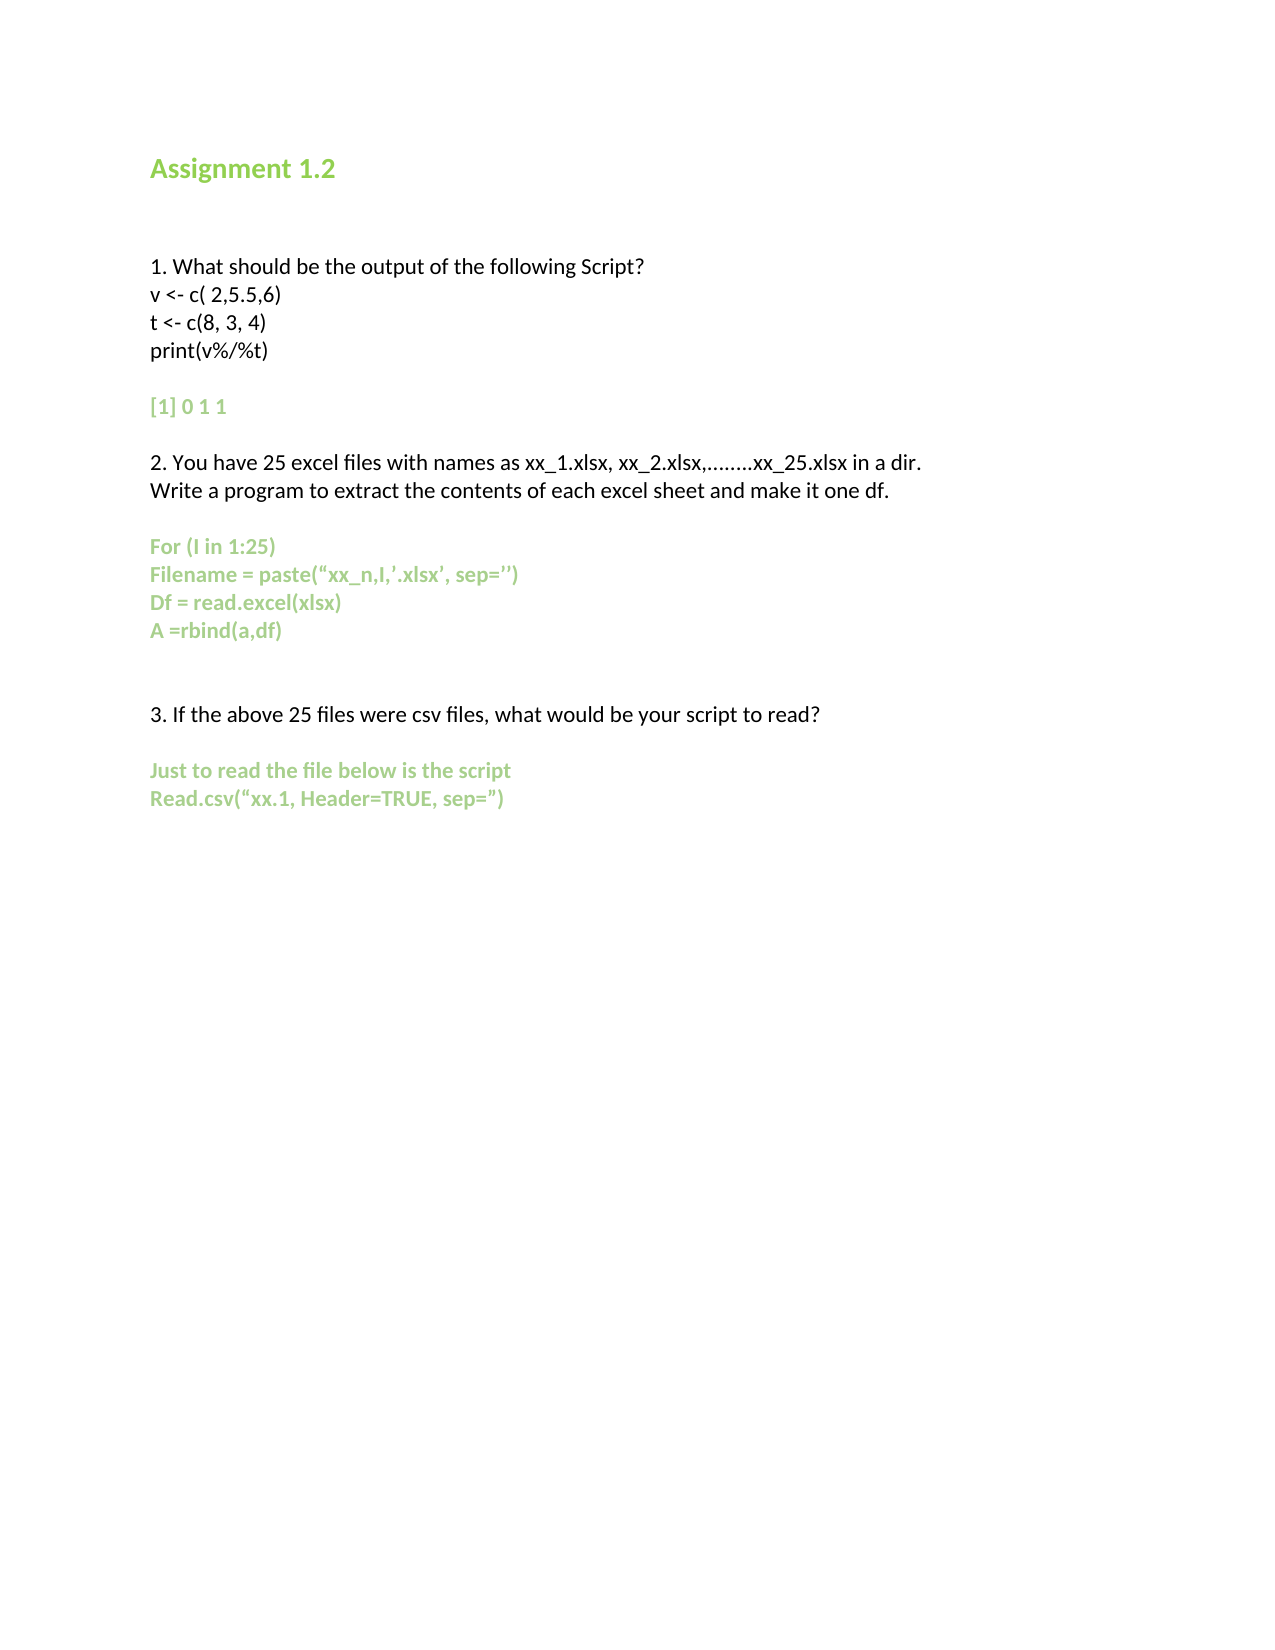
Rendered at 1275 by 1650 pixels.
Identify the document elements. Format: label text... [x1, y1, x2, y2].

text Assignment 1.2 [150, 150, 1125, 186]
text t <- c(8, 3, 4) [150, 308, 1125, 336]
text Filename = paste(“xx_n,I,’.xlsx’, sep=’’) [150, 560, 1125, 588]
text Write a program to extract the contents of each excel sheet and make it one df. [150, 476, 1125, 504]
text A =rbind(a,df) [150, 616, 1125, 644]
text 2. You have 25 excel files with names as xx_1.xlsx, xx_2.xlsx,........xx_25.xlsx in a dir. [150, 448, 1125, 476]
text Just to read the file below is the script [150, 756, 1125, 784]
text [1] 0 1 1 [150, 392, 1125, 420]
text Read.csv(“xx.1, Header=TRUE, sep=”) [150, 784, 1125, 812]
text v <- c( 2,5.5,6) [150, 280, 1125, 308]
text For (I in 1:25) [150, 532, 1125, 560]
text print(v%/%t) [150, 336, 1125, 364]
text Df = read.excel(xlsx) [150, 588, 1125, 616]
text 3. If the above 25 files were csv files, what would be your script to read? [150, 700, 1125, 728]
text 1. What should be the output of the following Script? [150, 252, 1125, 280]
